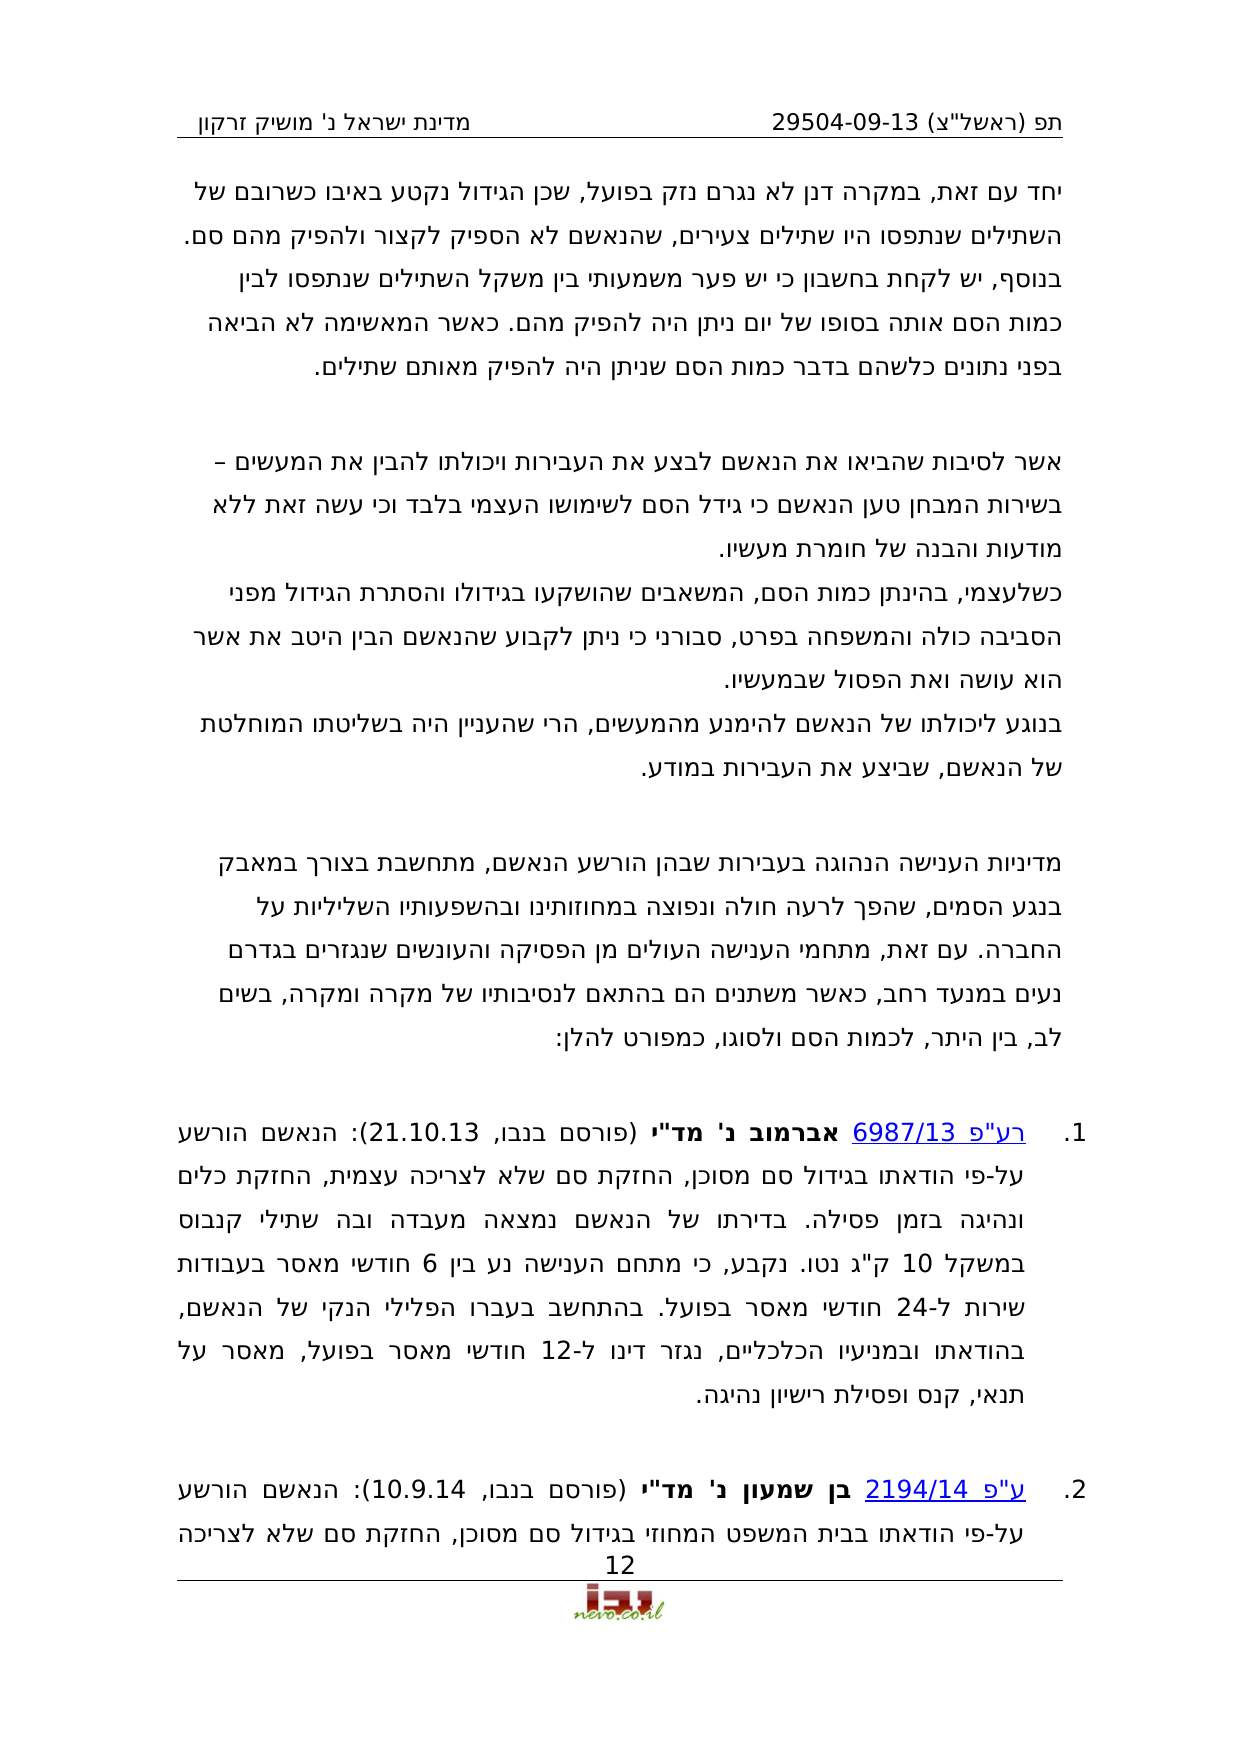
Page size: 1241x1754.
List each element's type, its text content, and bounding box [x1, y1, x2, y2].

text בנוגע ליכולתו של הנאשם להימנע מהמעשים, הרי שהעניין היה בשליטתו המוחלטת של הנאשם, שביצע את העבירות במודע. [177, 709, 1063, 782]
text בנוסף, יש לקחת בחשבון כי יש פער משמעותי בין משקל השתילים שנתפסו לבין כמות הסם אותה בסופו של יום ניתן היה להפיק מהם. כאשר המאשימה לא הביאה בפני נתונים כלשהם בדבר כמות הסם שניתן היה להפיק מאותם שתילים. [177, 265, 1063, 381]
text אשר לסיבות שהביאו את הנאשם לבצע את העבירות ויכולתו להבין את המעשים – בשירות המבחן טען הנאשם כי גידל הסם לשימושו העצמי בלבד וכי עשה זאת ללא מודעות והבנה של חומרת מעשיו. [177, 447, 1063, 564]
list רע"פ 6987/13 אברמוב נ' מד"י (פורסם בנבו, 21.10.13): הנאשם הורשע על-פי הודאתו בגידול סם מסוכן, החזקת סם שלא לצריכה עצמית, החזקת כלים ונהיגה בזמן פסילה. בדירתו של הנאשם נמצאה מעבדה ובה שתילי קנבוס במשקל נטו. נקבע, כי מתחם הענישה נע בין 6 חודשי מאסר בעבודות שירות ל-24 חודשי מאסר בפועל. בהתחשב בעברו הפלילי הנקי של הנאשם, בהודאתו ובמניעיו הכלכליים, נגזר דינו ל-12 חודשי מאסר בפועל, מאסר על תנאי, קנס ופסילת רישיון נהיגה. [177, 1118, 1063, 1409]
text מדיניות הענישה הנהוגה בעבירות שבהן הורשע הנאשם, מתחשבת בצורך במאבק בנגע הסמים, שהפך לרעה חולה ונפוצה במחוזותינו ובהשפעותיו השליליות על החברה. עם זאת, מתחמי הענישה העולים מן הפסיקה והעונשים שנגזרים בגדרם נעים במנעד רחב, כאשר משתנים הם בהתאם לנסיבותיו של מקרה ומקרה, בשים לב, בין היתר, לכמות הסם ולסוגו, כמפורט להלן: [177, 848, 1063, 1052]
text כשלעצמי, בהינתן כמות הסם, המשאבים שהושקעו בגידולו והסתרת הגידול מפני הסביבה כולה והמשפחה בפרט, סבורני כי ניתן לקבוע שהנאשם הבין היטב את אשר הוא עושה ואת הפסול שבמעשיו. [177, 578, 1063, 695]
picture [574, 1583, 666, 1621]
text יחד עם זאת, במקרה דנן לא נגרם נזק בפועל, שכן הגידול נקטע באיבו כשרובם של השתילים שנתפסו היו שתילים צעירים, שהנאשם לא הספיק לקצור ולהפיק מהם סם. [177, 177, 1063, 250]
